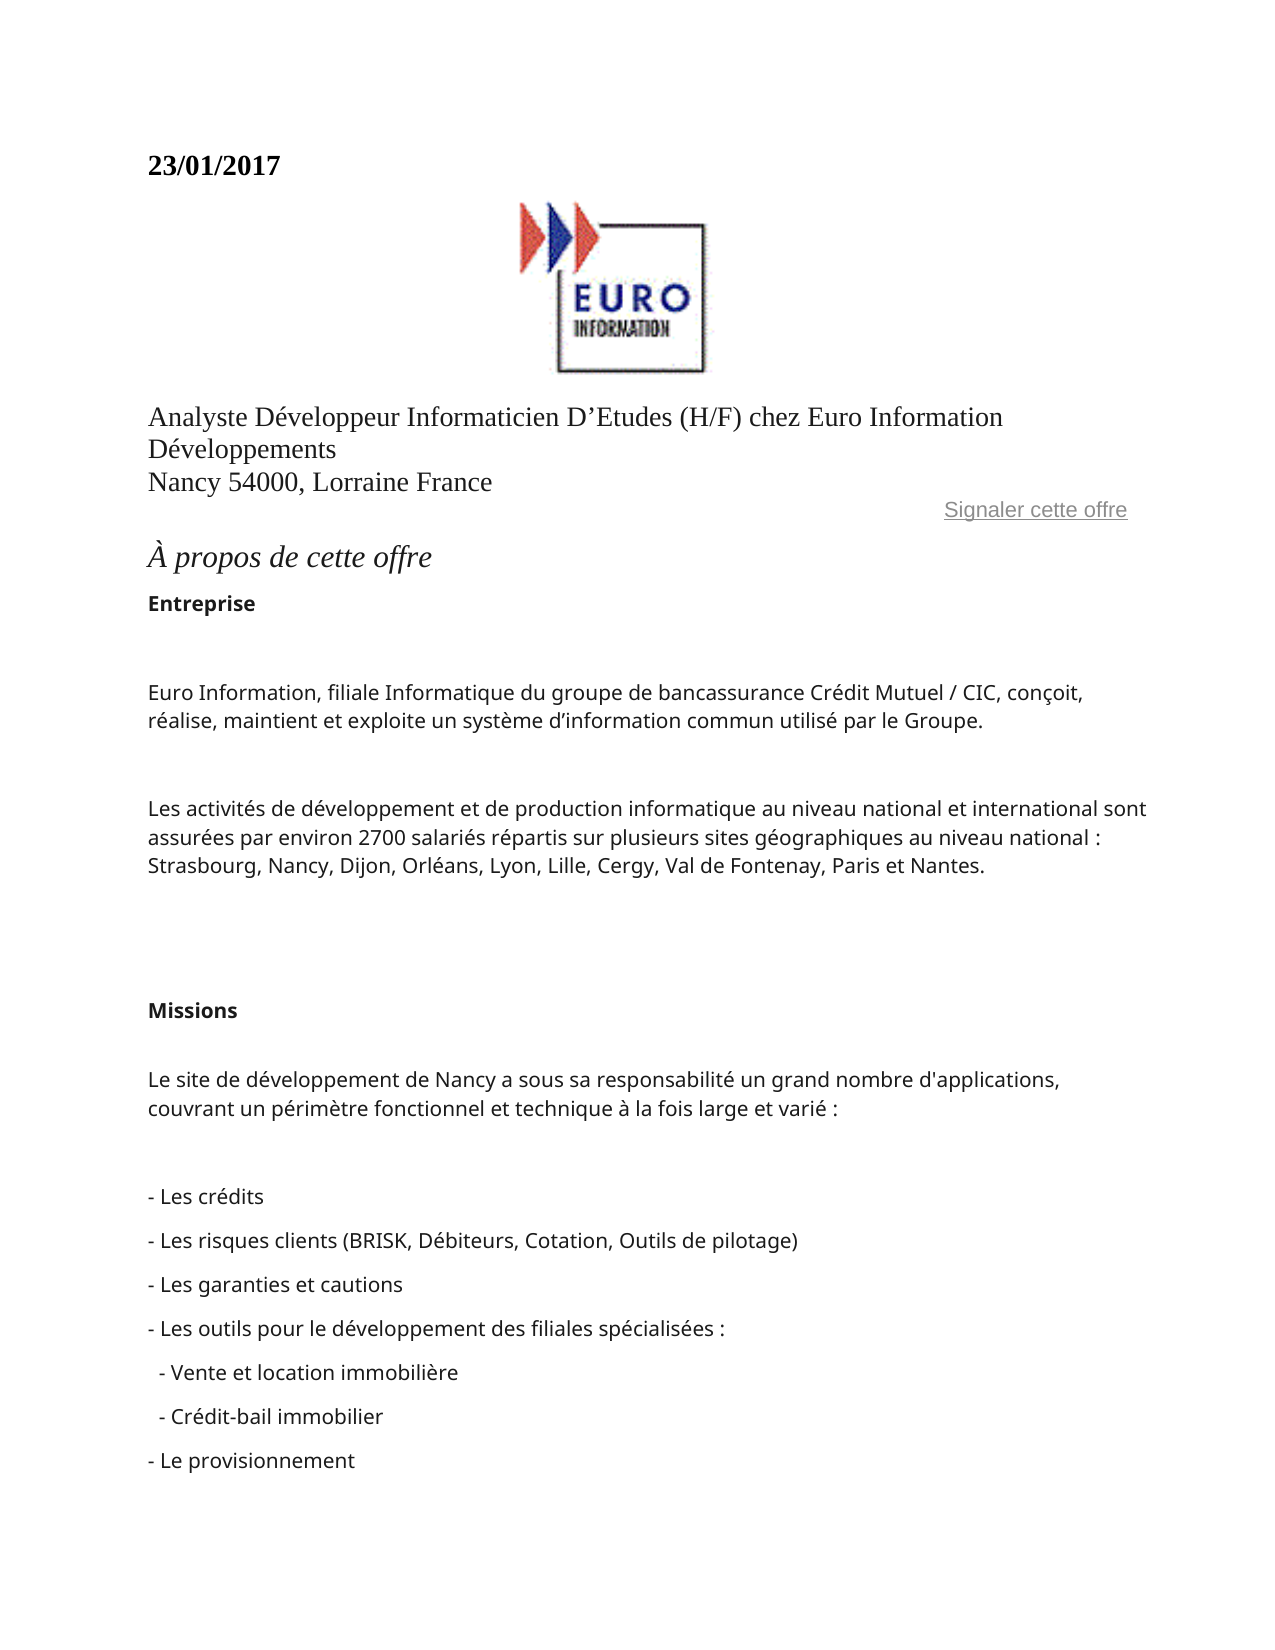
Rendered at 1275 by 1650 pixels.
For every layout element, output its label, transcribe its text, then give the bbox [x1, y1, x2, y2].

text Euro Information, filiale Informatique du groupe de bancassurance Crédit Mutuel / CIC, conçoit, réalise, maintient et exploite un système d’information commun utilisé par le Groupe. [148, 678, 1157, 734]
text Nancy 54000, Lorraine France [148, 465, 1127, 497]
text - Vente et location immobilière [148, 1358, 1127, 1386]
text - Les risques clients (BRISK, Débiteurs, Cotation, Outils de pilotage) [148, 1226, 1127, 1254]
text Entreprise [148, 589, 1157, 618]
picture [481, 191, 794, 400]
text À propos de cette offre [148, 538, 1127, 574]
text - Le provisionnement [148, 1446, 1127, 1474]
text 23/01/2017 [148, 148, 1127, 181]
text - Les garanties et cautions [148, 1270, 1127, 1298]
text Analyste Développeur Informaticien D’Etudes (H/F) chez Euro Information Développements [148, 400, 1127, 465]
text - Crédit-bail immobilier [148, 1402, 1127, 1431]
text - Les outils pour le développement des filiales spécialisées : [148, 1314, 1127, 1342]
text - Les crédits [148, 1182, 1127, 1210]
text Les activités de développement et de production informatique au niveau national et international sont assurées par environ 2700 salariés répartis sur plusieurs sites géographiques au niveau national : Strasbourg, Nancy, Dijon, Orléans, Lyon, Lille, Cergy, Val de Fontenay, Paris et Nantes. [148, 794, 1157, 879]
text Le site de développement de Nancy a sous sa responsabilité un grand nombre d'applications, couvrant un périmètre fonctionnel et technique à la fois large et varié : [148, 1065, 1127, 1122]
text Missions [148, 996, 1157, 1024]
text Signaler cette offre [148, 497, 1127, 522]
